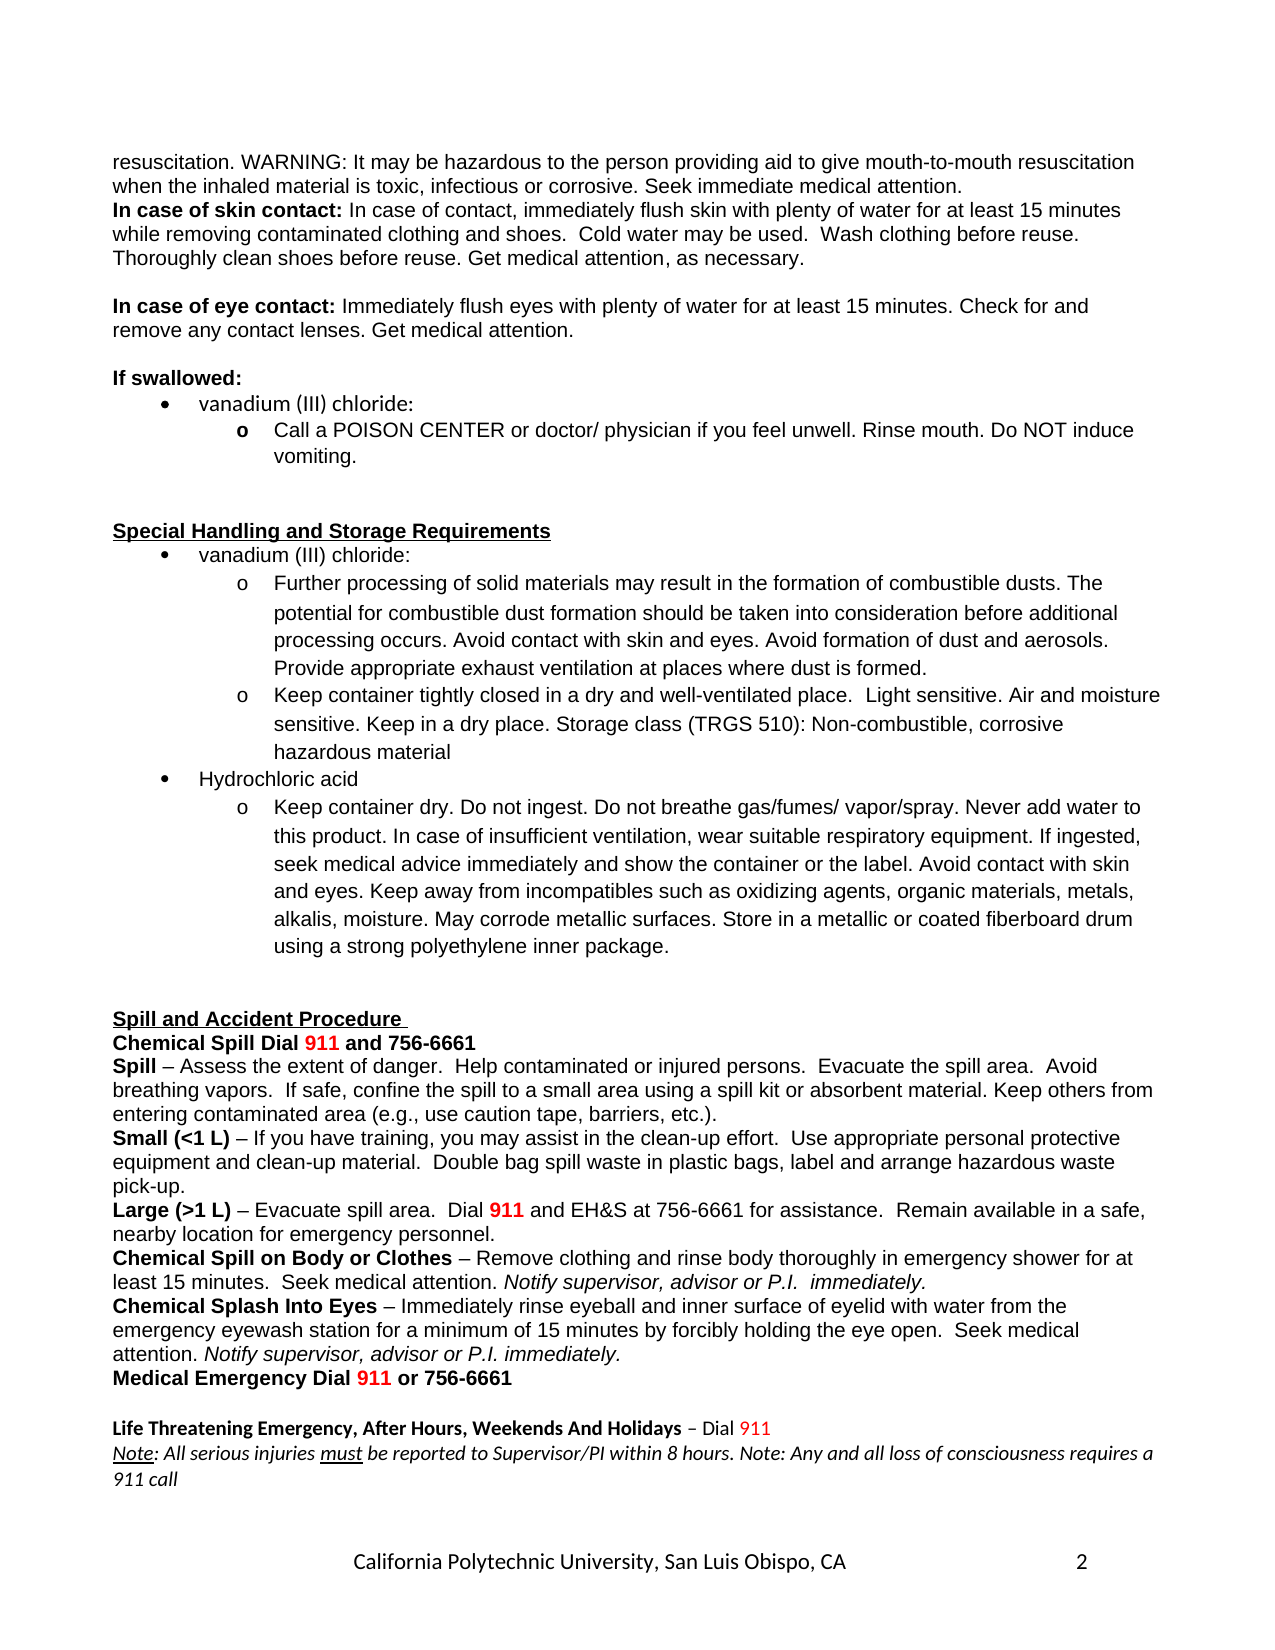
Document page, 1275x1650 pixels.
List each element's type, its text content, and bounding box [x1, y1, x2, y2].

text Note: All serious injuries must be reported to Supervisor/PI within 8 hours. Note: Any and all loss of consciousness requires a 911 call [112, 1441, 1162, 1491]
text Spill – Assess the extent of danger. Help contaminated or injured persons. Evacuate the spill area. Avoid breathing vapors. If safe, confine the spill to a small area using a spill kit or absorbent material. Keep others from entering contaminated area (e.g., use caution tape, barriers, etc.). [112, 1054, 1162, 1126]
list Hydrochloric acid [161, 767, 1162, 791]
text Special Handling and Storage Requirements [112, 519, 1162, 543]
text Small (<1 L) – If you have training, you may assist in the clean-up effort. Use appropriate personal protective equipment and clean-up material. Double bag spill waste in plastic bags, label and arrange hazardous waste pick-up. [112, 1126, 1162, 1198]
text If inhaled: [112, 150, 1162, 198]
text Chemical Splash Into Eyes – Immediately rinse eyeball and inner surface of eyelid with water from the emergency eyewash station for a minimum of 15 minutes by forcibly holding the eye open. Seek medical attention. Notify supervisor, advisor or P.I. immediately. [112, 1294, 1162, 1366]
text If swallowed: [112, 366, 1162, 389]
text Large (>1 L) – Evacuate spill area. Dial 911 and EH&S at 756-6661 for assistance. Remain available in a safe, nearby location for emergency personnel. [112, 1198, 1162, 1246]
text Chemical Spill on Body or Clothes – Remove clothing and rinse body thoroughly in emergency shower for at least 15 minutes. Seek medical attention. Notify supervisor, advisor or P.I. immediately. [112, 1246, 1162, 1294]
text Chemical Spill Dial 911 and 756-6661 [112, 1030, 1162, 1054]
text Life Threatening Emergency, After Hours, Weekends And Holidays – Dial 911 [112, 1415, 1162, 1441]
text In case of skin contact: [112, 198, 1162, 270]
text In case of eye contact: [112, 294, 1162, 342]
subtitle Medical Emergency Dial 911 or 756-6661 [112, 1366, 1162, 1390]
list vanadium (III) chloride: [161, 543, 1162, 567]
list Keep container tightly closed in a dry and well-ventilated place. Light sensitive. Air and moisture sensitive. Keep in a dry place. Storage class (TRGS 510): Non-combustible, corrosive hazardous material [236, 683, 1162, 764]
list Further processing of solid materials may result in the formation of combustible dusts. The potential for combustible dust formation should be taken into consideration before additional processing occurs. Avoid contact with skin and eyes. Avoid formation of dust and aerosols. Provide appropriate exhaust ventilation at places where dust is formed. [236, 571, 1162, 679]
text Spill and Accident Procedure [112, 1006, 1162, 1030]
list Keep container dry. Do not ingest. Do not breathe gas/fumes/ vapor/spray. Never add water to this product. In case of insufficient ventilation, wear suitable respiratory equipment. If ingested, seek medical advice immediately and show the container or the label. Avoid contact with skin and eyes. Keep away from incompatibles such as oxidizing agents, organic materials, metals, alkalis, moisture. May corrode metallic surfaces. Store in a metallic or coated fiberboard drum using a strong polyethylene inner package. [236, 795, 1162, 958]
